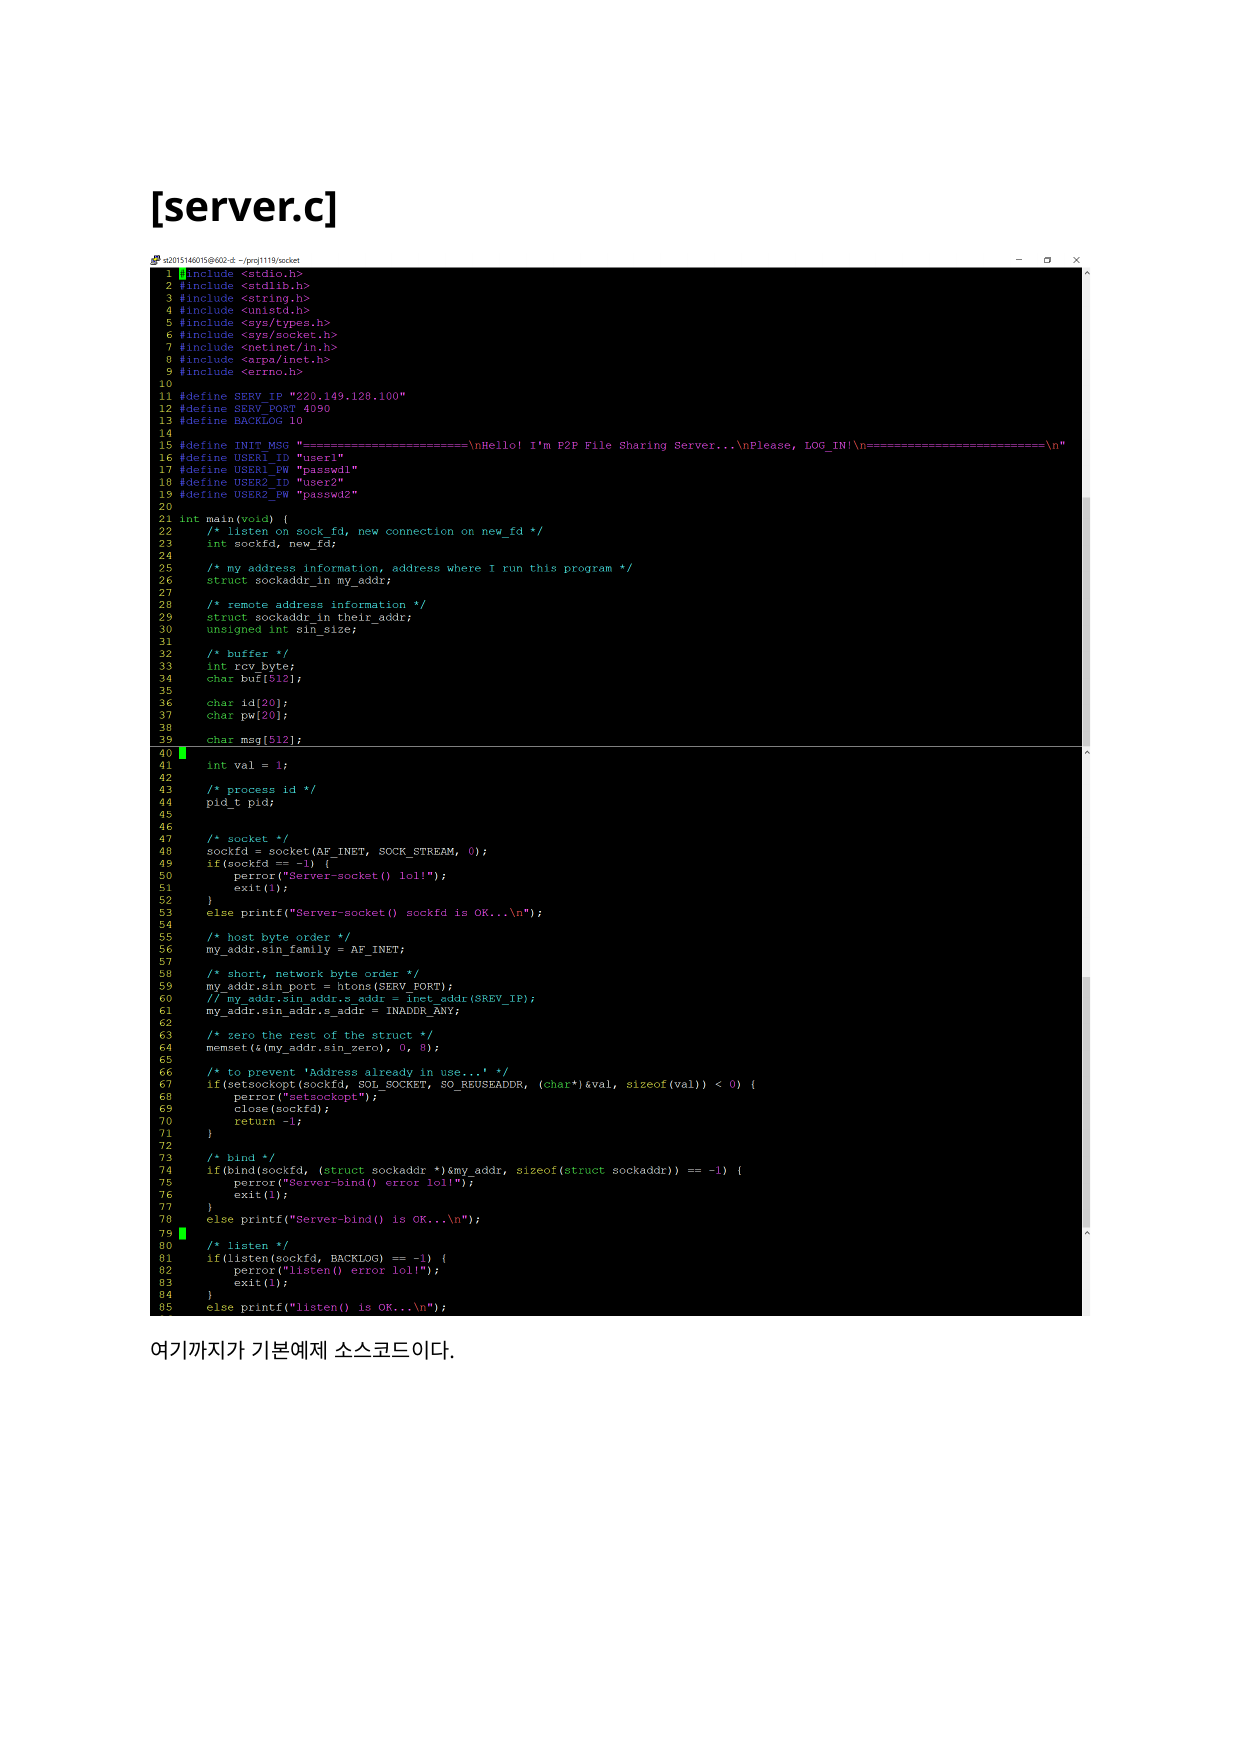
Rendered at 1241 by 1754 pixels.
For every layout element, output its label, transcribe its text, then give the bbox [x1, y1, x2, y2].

text [server.c] [150, 177, 1090, 234]
text 여기까지가 기본예제 소스코드이다. [150, 1334, 1090, 1364]
picture [150, 253, 1091, 1316]
